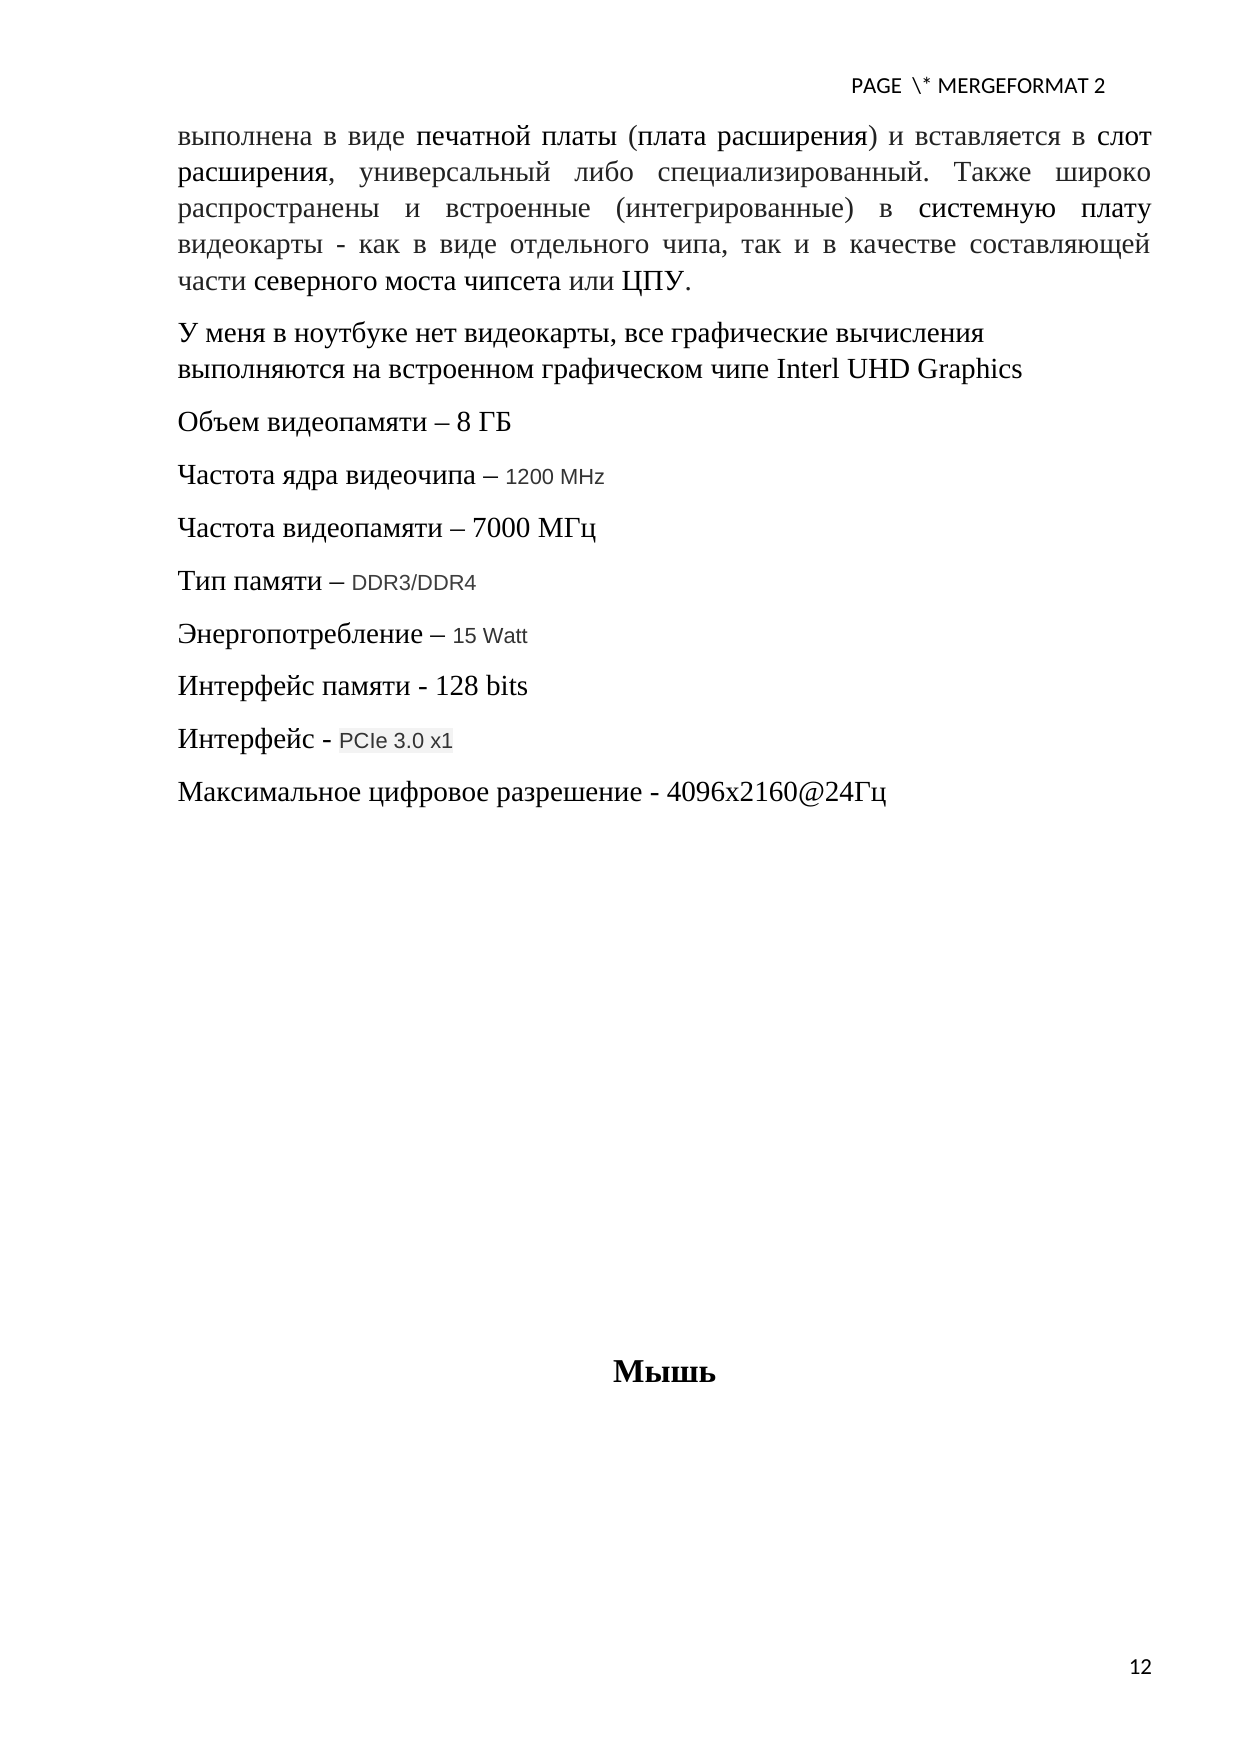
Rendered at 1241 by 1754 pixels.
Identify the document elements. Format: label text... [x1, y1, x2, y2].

text Мышь [177, 1351, 1152, 1390]
text Максимальное цифровое разрешение - 4096x2160@24Гц [177, 774, 1152, 808]
text У меня в ноутбуке нет видеокарты, все графические вычисления выполняются на встроенном графическом чипе Interl UHD Graphics [177, 316, 1152, 385]
text Частота видеопамяти – 7000 МГц [177, 510, 1152, 544]
text Тип памяти – DDR3/DDR4 [177, 563, 1152, 596]
text Видеокарта - устройство, преобразующее графический образ, хранящийся как содержимое памяти компьютера (или самого адаптера), в форму, пригодную для дальнейшего вывода на экран монитора. Обычно видеокарта выполнена в виде печатной платы (плата расширения) и вставляется в слот расширения, универсальный либо специализированный. Также широко распространены и встроенные (интегрированные) в системную плату видеокарты - как в виде отдельного чипа, так и в качестве составляющей части северного моста чипсета или ЦПУ. [177, 260, 1152, 296]
text Интерфейс памяти - 128 bits [177, 668, 1152, 702]
text Энергопотребление – 15 Watt [177, 616, 1152, 649]
text Частота ядра видеочипа – 1200 MHz [177, 457, 1152, 491]
text Интерфейс - PCIe 3.0 x1 [177, 721, 1152, 755]
text Объем видеопамяти – 8 ГБ [177, 404, 1152, 438]
